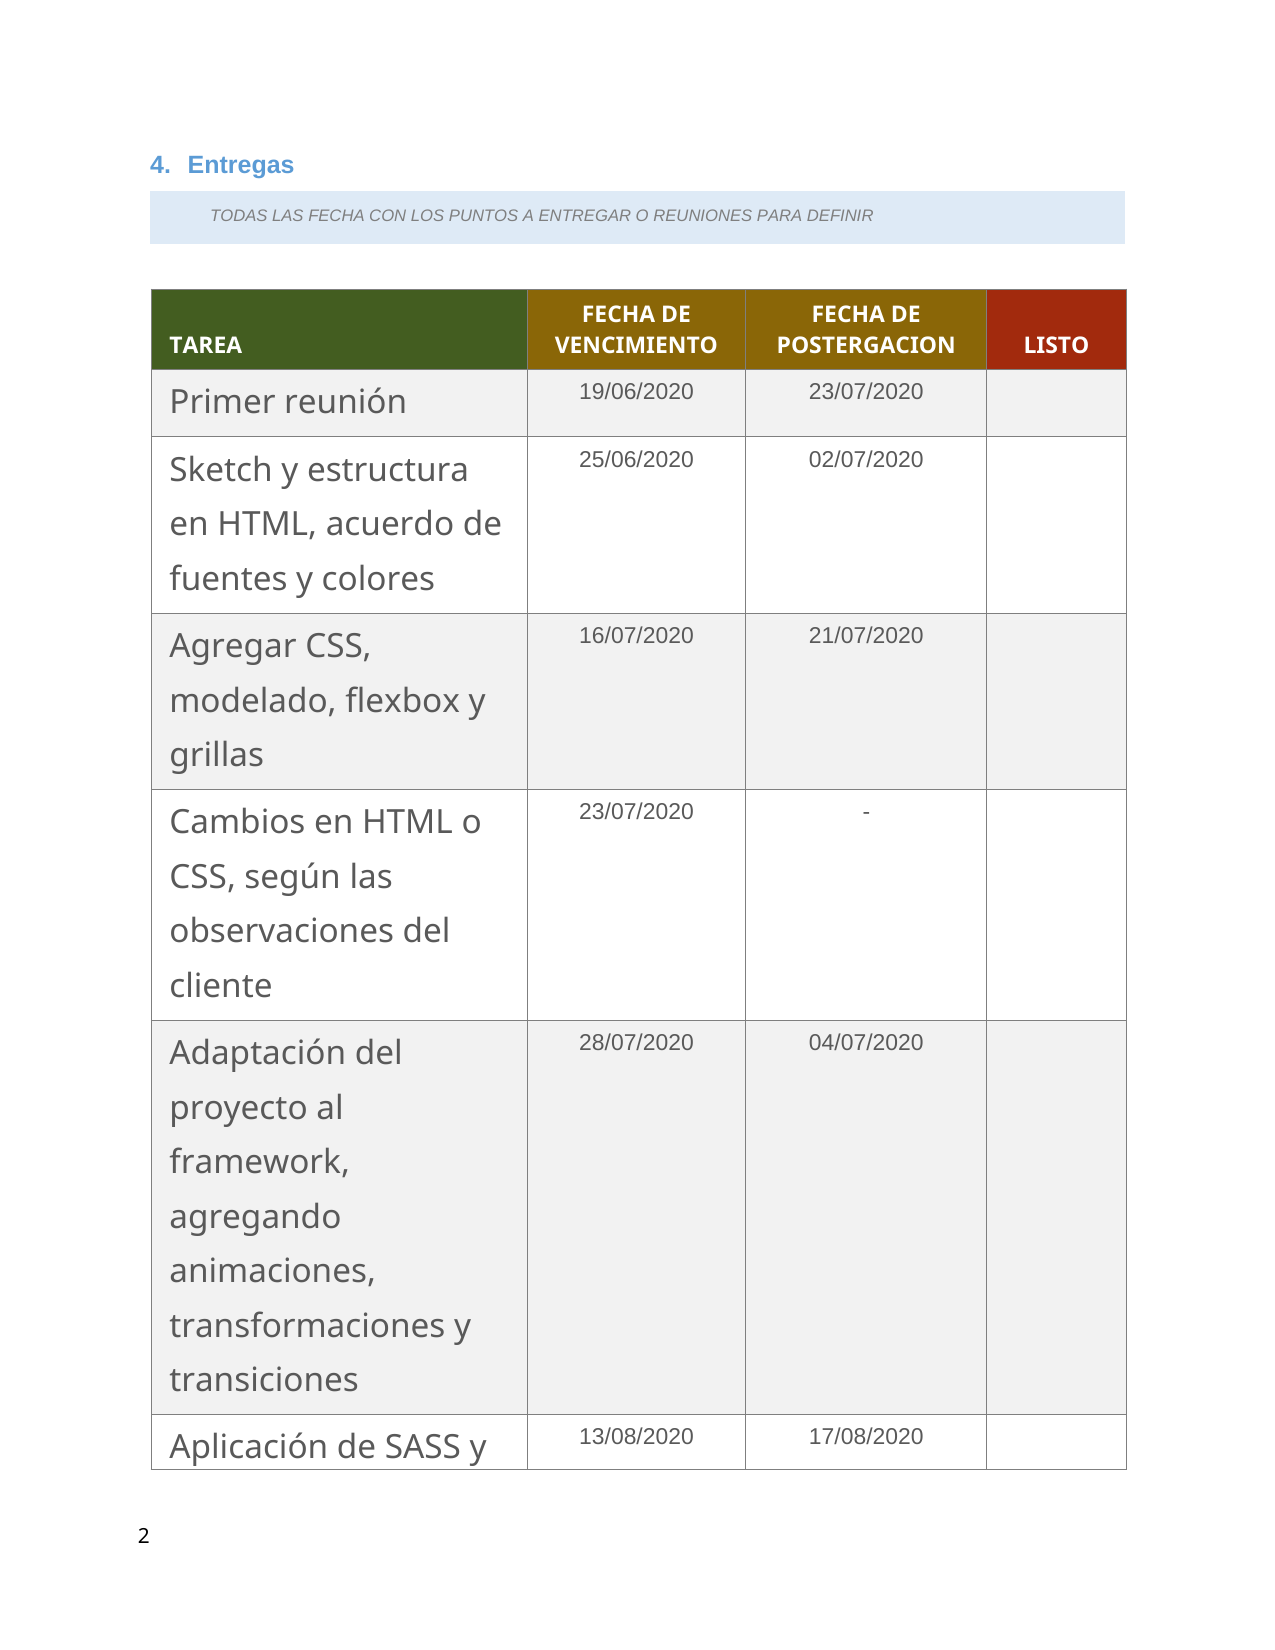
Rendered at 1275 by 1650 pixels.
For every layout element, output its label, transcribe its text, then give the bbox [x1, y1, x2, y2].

table_cell [987, 614, 1126, 789]
table_cell 28/07/2020 [528, 1021, 745, 1414]
table_header [150, 191, 210, 244]
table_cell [152, 1415, 527, 1469]
table_cell - [746, 790, 986, 1020]
table_cell 17/08/2020 [746, 1415, 986, 1469]
subtitle Entregas [150, 150, 1125, 179]
table_header TODAS LAS FECHA CON LOS PUNTOS A ENTREGAR O REUNIONES PARA DEFINIR [210, 191, 1125, 244]
table_cell [987, 437, 1126, 612]
table_header [528, 290, 745, 369]
table_cell 25/06/2020 [528, 437, 745, 612]
table_cell Sketch y estructura en HTML, acuerdo de fuentes y colores [152, 437, 527, 612]
table_cell 04/07/2020 [746, 1021, 986, 1414]
table_cell [987, 370, 1126, 436]
table_cell 02/07/2020 [746, 437, 986, 612]
table_header Listo [987, 290, 1126, 369]
table_cell 19/06/2020 [528, 370, 745, 436]
table_cell 13/08/2020 [528, 1415, 745, 1469]
table_cell [987, 790, 1126, 1020]
table_cell Primer reunión [152, 370, 527, 436]
table_cell 23/07/2020 [746, 370, 986, 436]
table_cell 16/07/2020 [528, 614, 745, 789]
table_cell Adaptación del proyecto al framework, agregando animaciones, transformaciones y transiciones [152, 1021, 527, 1414]
table_header Fecha de postergacion [746, 290, 986, 369]
table_cell 21/07/2020 [746, 614, 986, 789]
table_cell Cambios en HTML o CSS, según las observaciones del cliente [152, 790, 527, 1020]
table_cell 23/07/2020 [528, 790, 745, 1020]
table_cell [987, 1021, 1126, 1414]
table_cell Agregar CSS, modelado, flexbox y grillas [152, 614, 527, 789]
table_cell [987, 1415, 1126, 1469]
